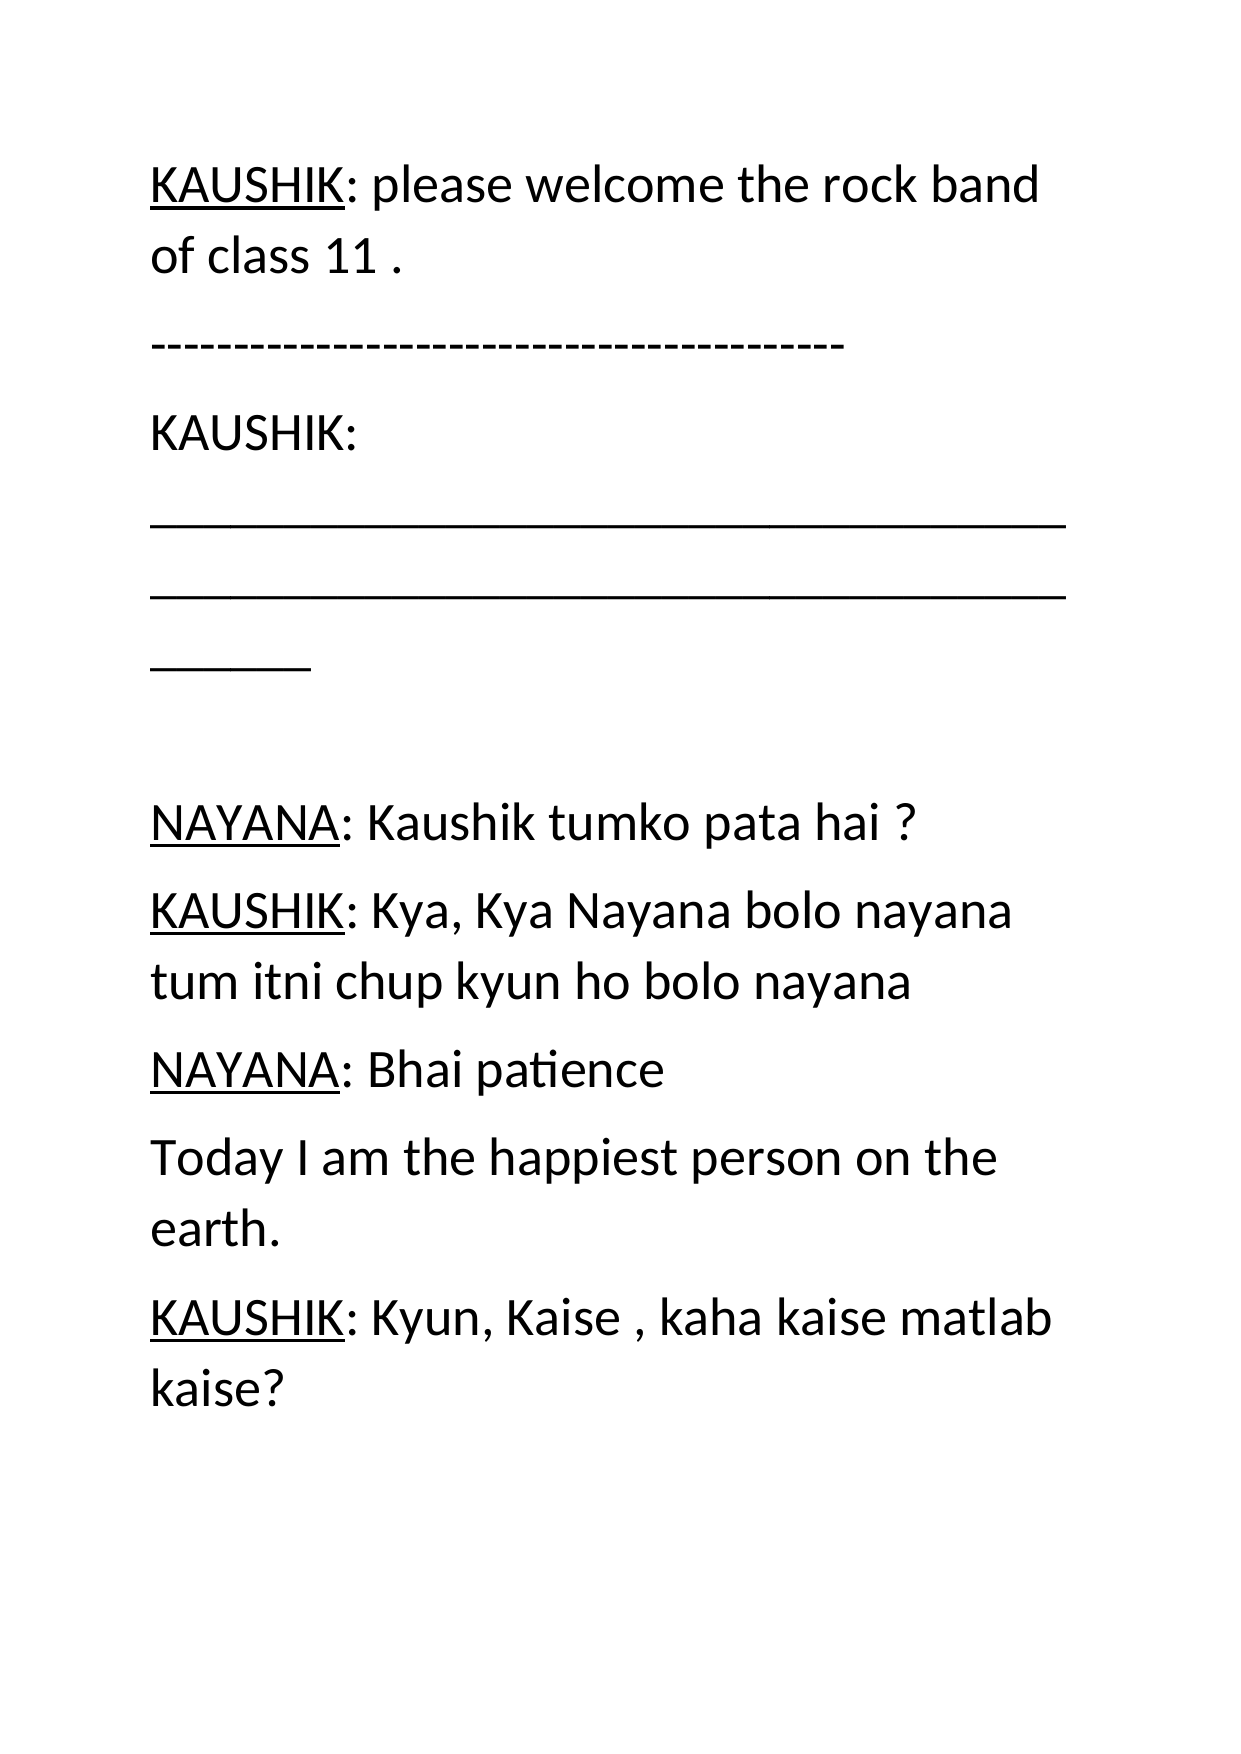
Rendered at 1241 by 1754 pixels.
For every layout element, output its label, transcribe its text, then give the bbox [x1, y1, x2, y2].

text NAYANA: Kaushik tumko pata hai ? [150, 787, 1090, 854]
text ------------------------------------------ [150, 309, 1090, 376]
text KAUSHIK: Kyun, Kaise , kaha kaise matlab kaise? [150, 1282, 1090, 1420]
text NAYANA: Bhai patience [150, 1035, 1090, 1101]
text KAUSHIK: __________________________________________________________________________ [150, 397, 1090, 678]
text Today I am the happiest person on the earth. [150, 1123, 1090, 1260]
text KAUSHIK: Kya, Kya Nayana bolo nayana tum itni chup kyun ho bolo nayana [150, 876, 1090, 1013]
text KAUSHIK: please welcome the rock band of class 11 . [150, 150, 1090, 287]
